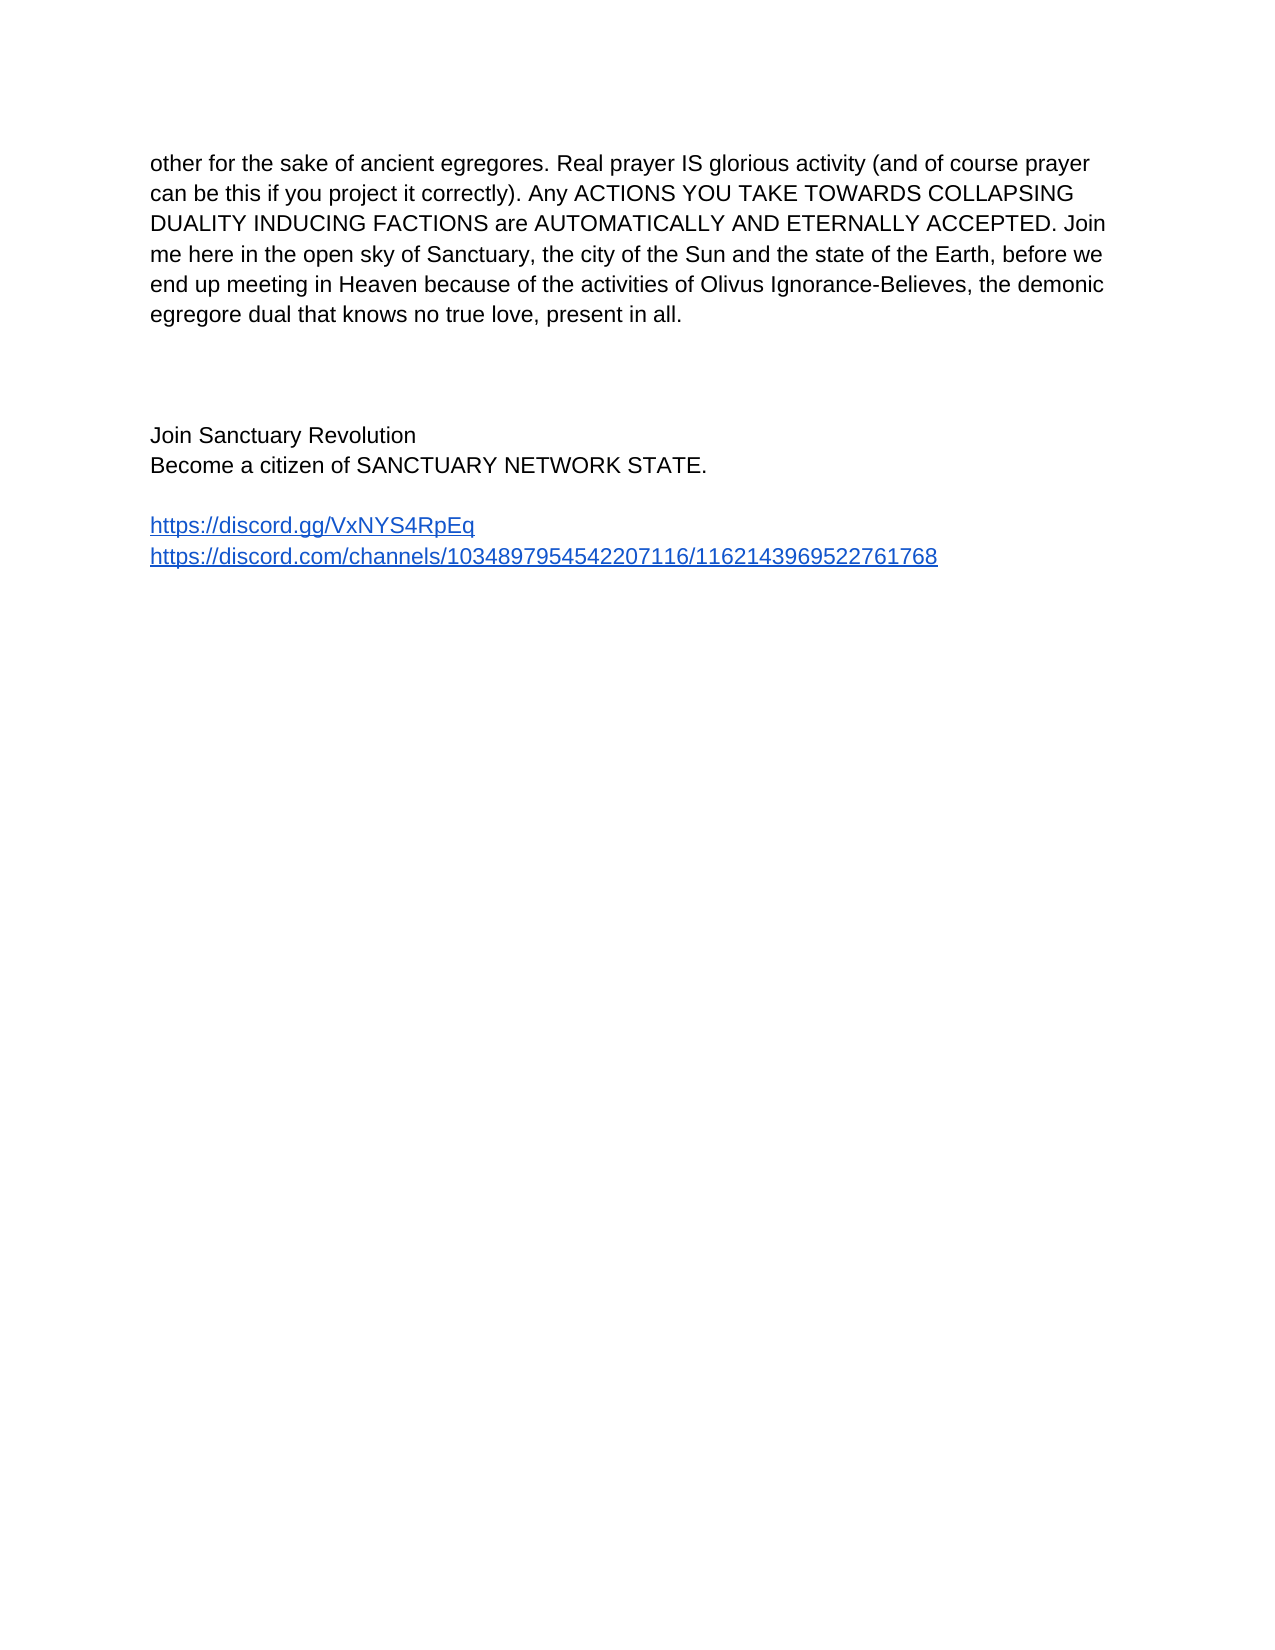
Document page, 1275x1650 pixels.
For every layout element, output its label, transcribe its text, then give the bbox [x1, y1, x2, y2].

text Become a citizen of SANCTUARY NETWORK STATE. [150, 452, 1125, 509]
text https://discord.gg/VxNYS4RpEq [150, 512, 1125, 539]
text https://discord.com/channels/1034897954542207116/1162143969522761768 [150, 543, 1125, 569]
text Join Sanctuary Revolution [150, 422, 1125, 448]
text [150, 150, 1125, 327]
